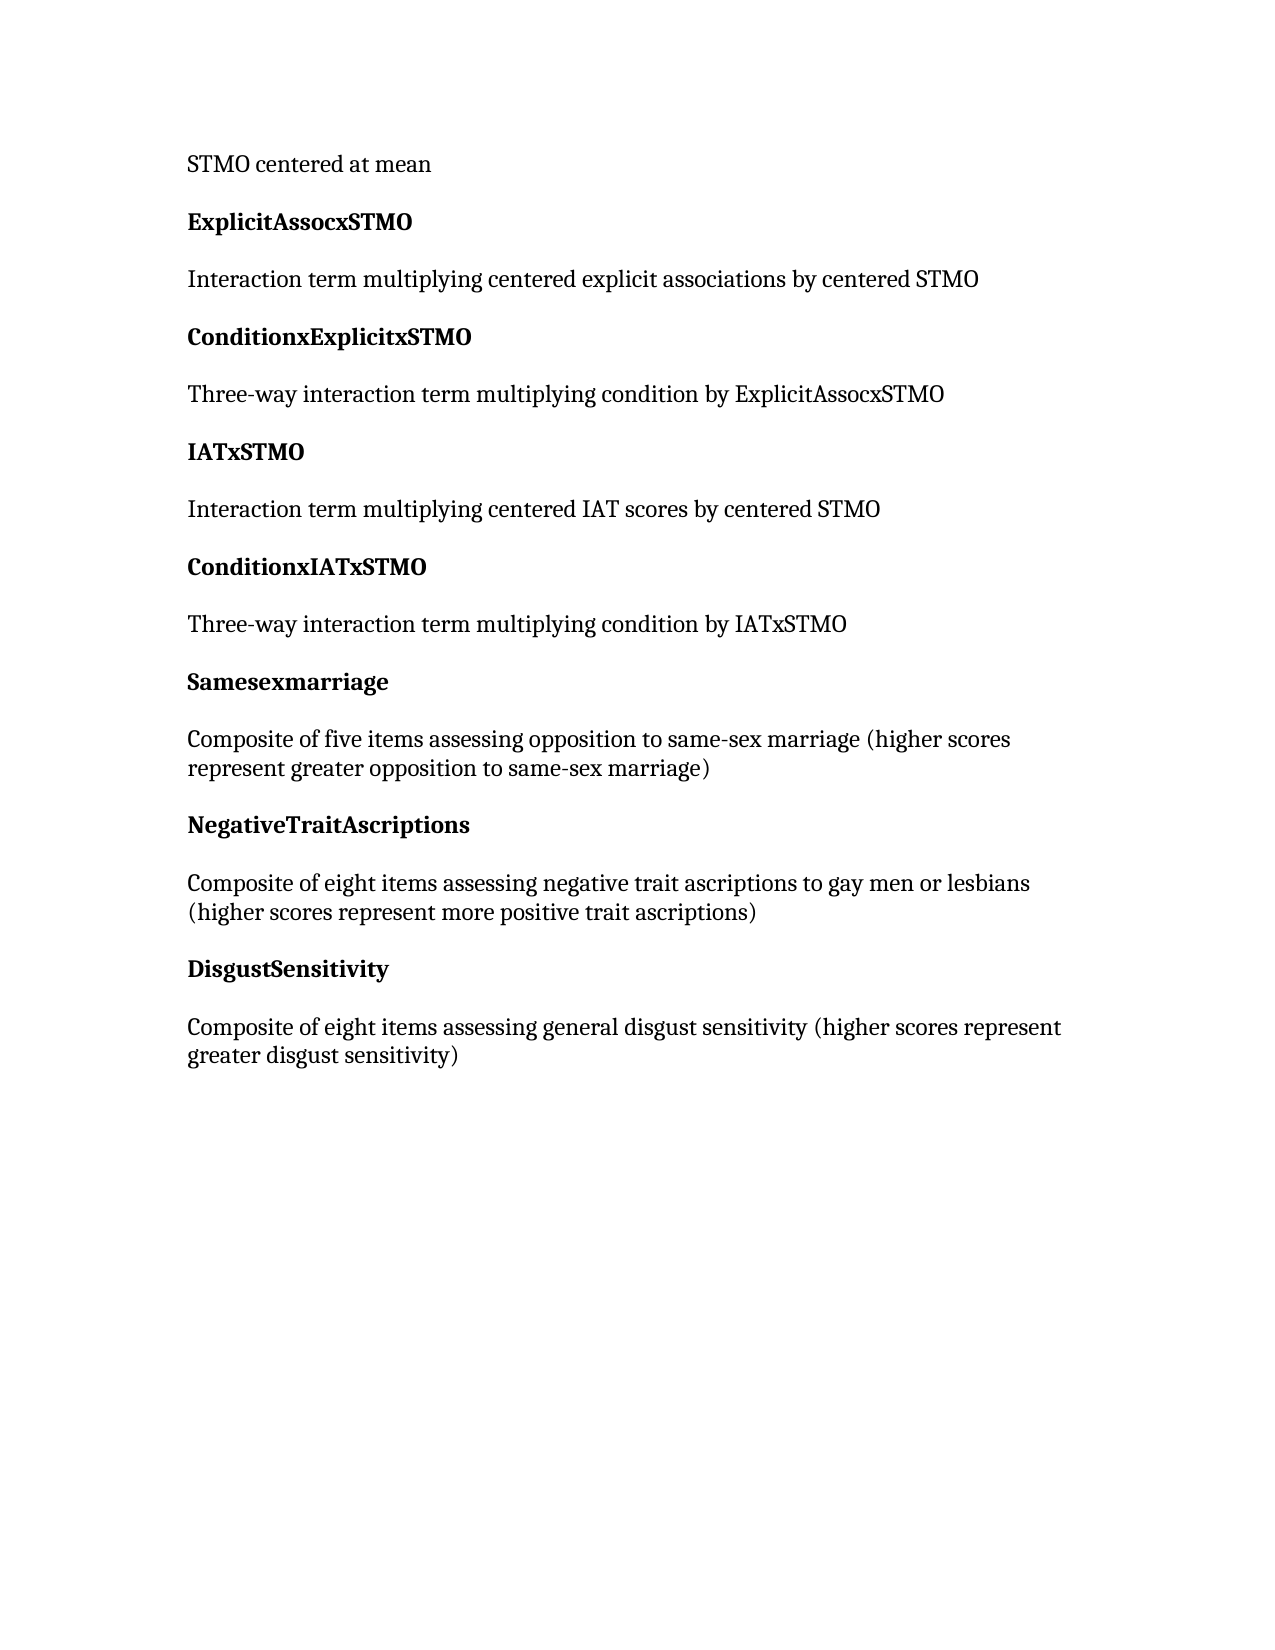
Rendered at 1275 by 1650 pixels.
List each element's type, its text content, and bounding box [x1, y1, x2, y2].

text STMO centered at mean [187, 150, 1087, 179]
text ConditionxExplicitxSTMO [187, 322, 1087, 351]
text IATxSTMO [187, 437, 1087, 466]
text Samesexmarriage [187, 667, 1087, 696]
text ConditionxIATxSTMO [187, 552, 1087, 581]
text ExplicitAssocxSTMO [187, 207, 1087, 236]
text Interaction term multiplying centered IAT scores by centered STMO [187, 495, 1087, 524]
text DisgustSensitivity [187, 955, 1087, 984]
text Composite of five items assessing opposition to same-sex marriage (higher scores represent greater opposition to same-sex marriage) [187, 725, 1087, 782]
text Composite of eight items assessing negative trait ascriptions to gay men or lesbians (higher scores represent more positive trait ascriptions) [187, 869, 1087, 926]
text Interaction term multiplying centered explicit associations by centered STMO [187, 265, 1087, 294]
text Three-way interaction term multiplying condition by IATxSTMO [187, 610, 1087, 639]
text Composite of eight items assessing general disgust sensitivity (higher scores represent greater disgust sensitivity) [187, 1012, 1087, 1070]
text NegativeTraitAscriptions [187, 811, 1087, 840]
text Three-way interaction term multiplying condition by ExplicitAssocxSTMO [187, 380, 1087, 409]
